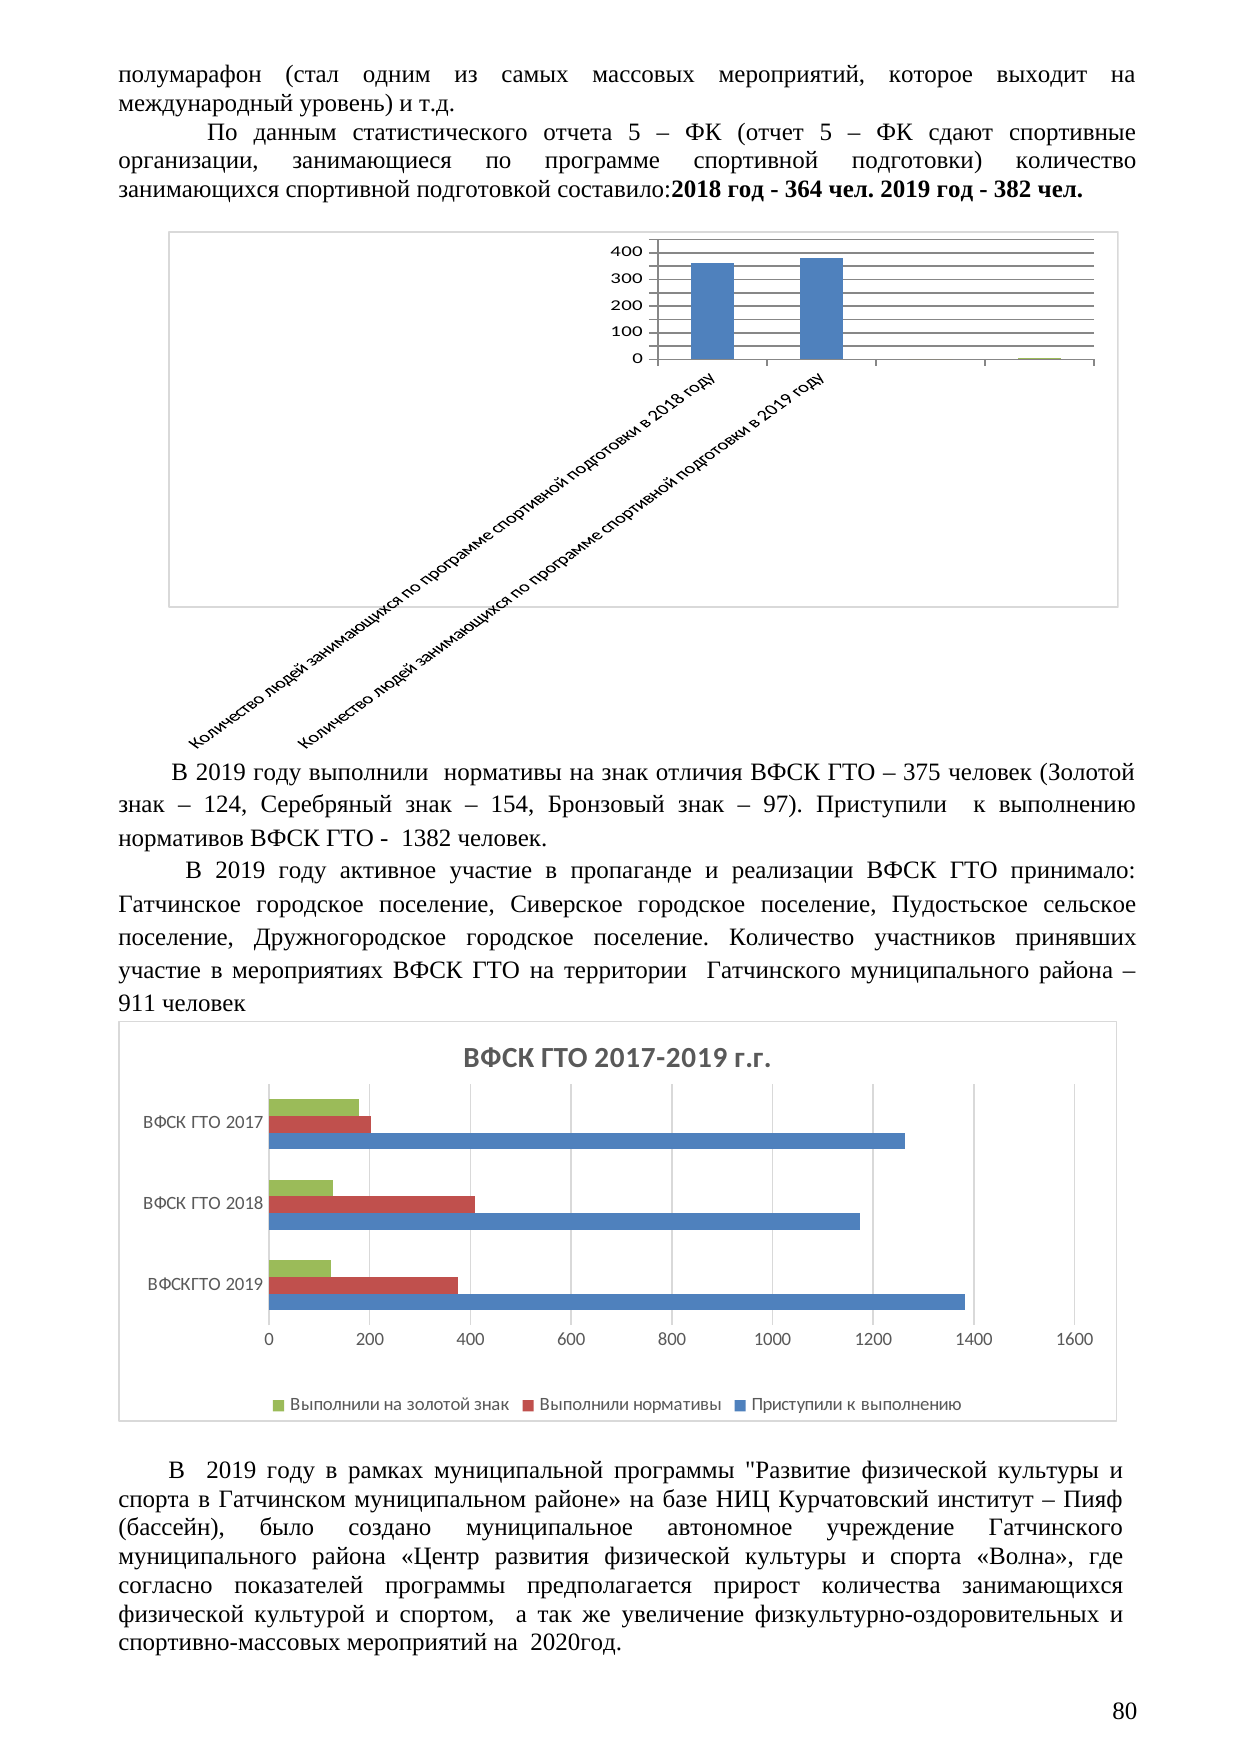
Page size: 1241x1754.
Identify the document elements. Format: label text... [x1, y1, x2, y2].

text По данным статистического отчета 5 – ФК (отчет 5 – ФК сдают спортивные организации, занимающиеся по программе спортивной подготовки) количество занимающихся спортивной подготовкой составило:2018 год - 364 чел. 2019 год - 382 чел. [118, 117, 1137, 203]
text В 2019 году активное участие в пропаганде и реализации ВФСК ГТО принимало: Гатчинское городское поселение, Сиверское городское поселение, Пудостьское сельское поселение, Дружногородское городское поселение. Количество участников принявших участие в мероприятиях ВФСК ГТО на территории Гатчинского муниципального района – 911 человек [118, 856, 1137, 1016]
text В 2019 году выполнили нормативы на знак отличия ВФСК ГТО – 375 человек (Золотой знак – 124, Серебряный знак – 154, Бронзовый знак – 97). Приступили к выполнению нормативов ВФСК ГТО - 1382 человек. [118, 757, 1137, 851]
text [118, 59, 1137, 117]
text В 2019 году в рамках муниципальной программы "Развитие физической культуры и спорта в Гатчинском муниципальном районе» на базе НИЦ Курчатовский институт – Пияф (бассейн), было создано муниципальное автономное учреждение Гатчинского муниципального района «Центр развития физической культуры и спорта «Волна», где согласно показателей программы предполагается прирост количества занимающихся физической культурой и спортом, а так же увеличение физкультурно-оздоровительных и спортивно-массовых мероприятий на 2020год. [118, 1455, 1124, 1656]
